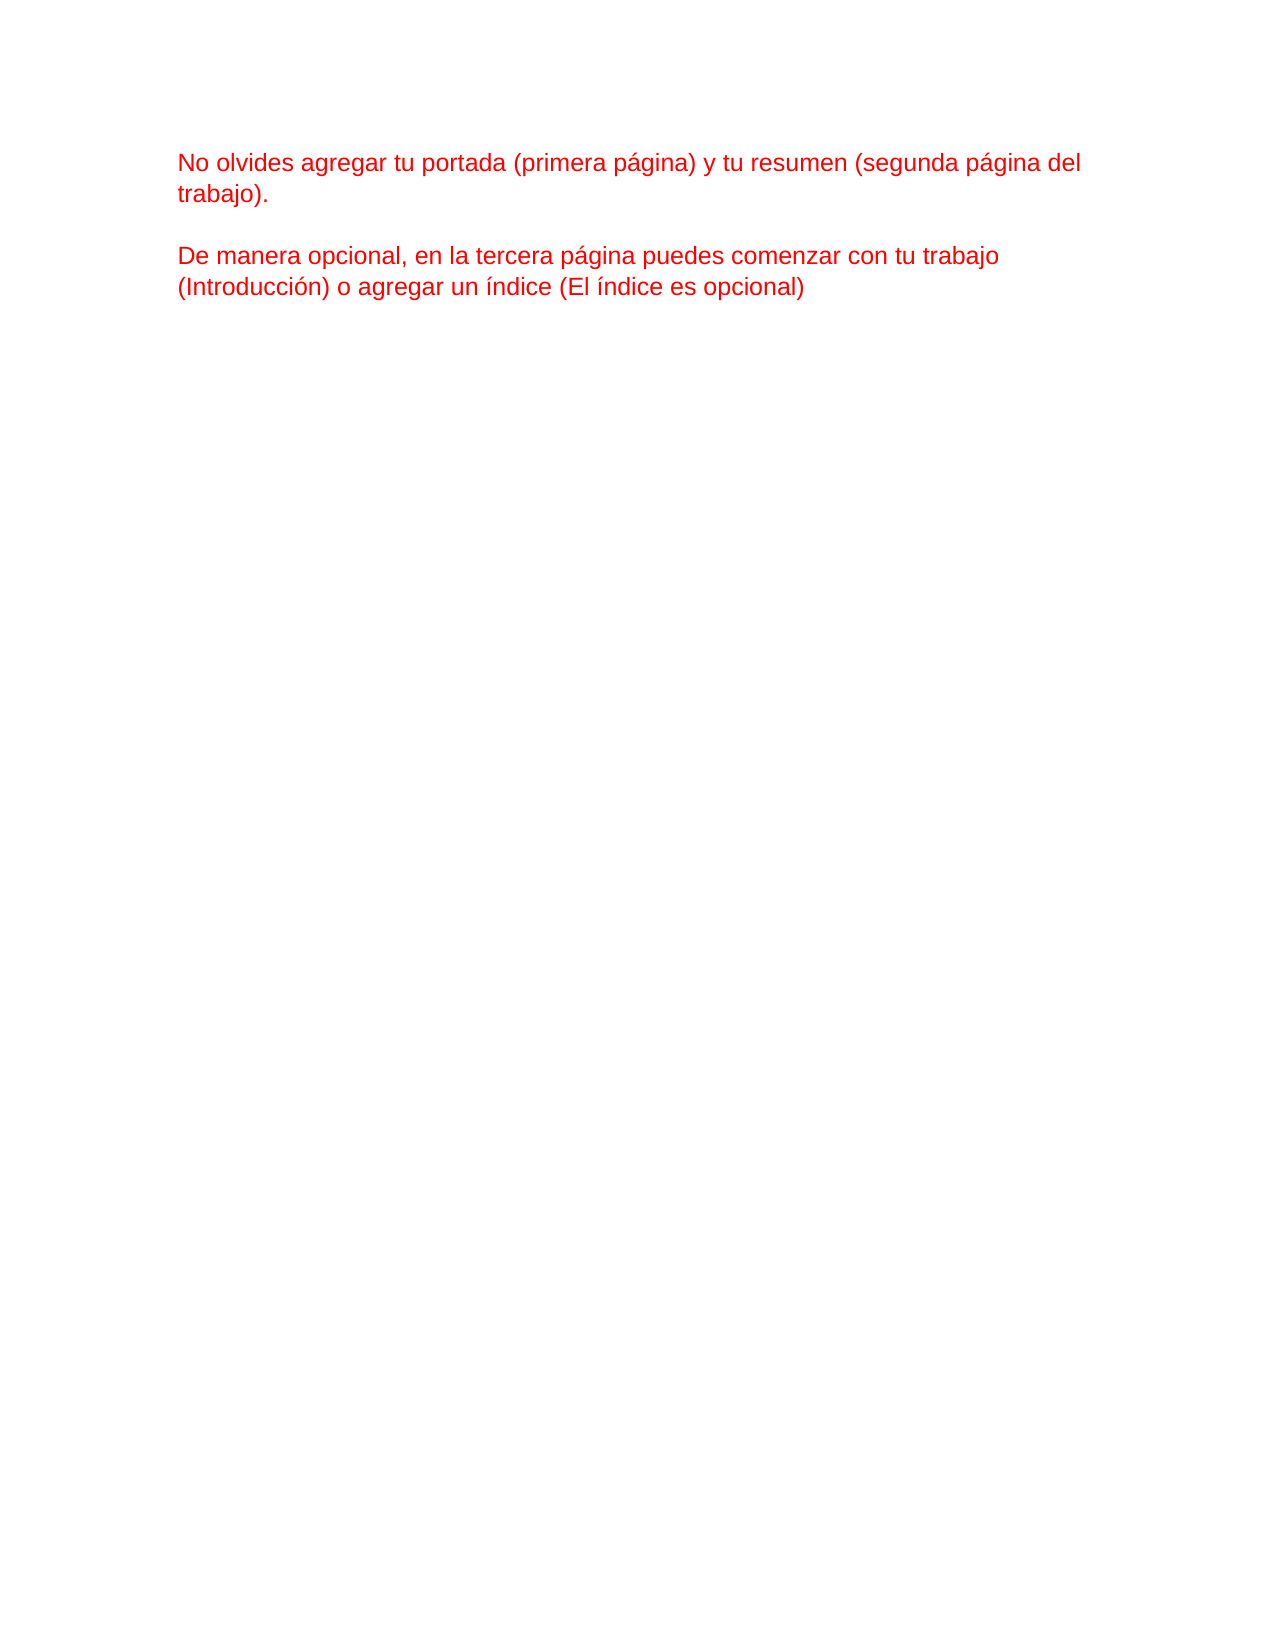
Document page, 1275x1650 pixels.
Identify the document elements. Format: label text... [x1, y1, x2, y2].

text No olvides agregar tu portada (primera página) y tu resumen (segunda página del trabajo). De manera opcional, en la tercera página puedes comenzar con tu trabajo (Introducción) o agregar un índice (El índice es opcional) [177, 148, 1098, 301]
